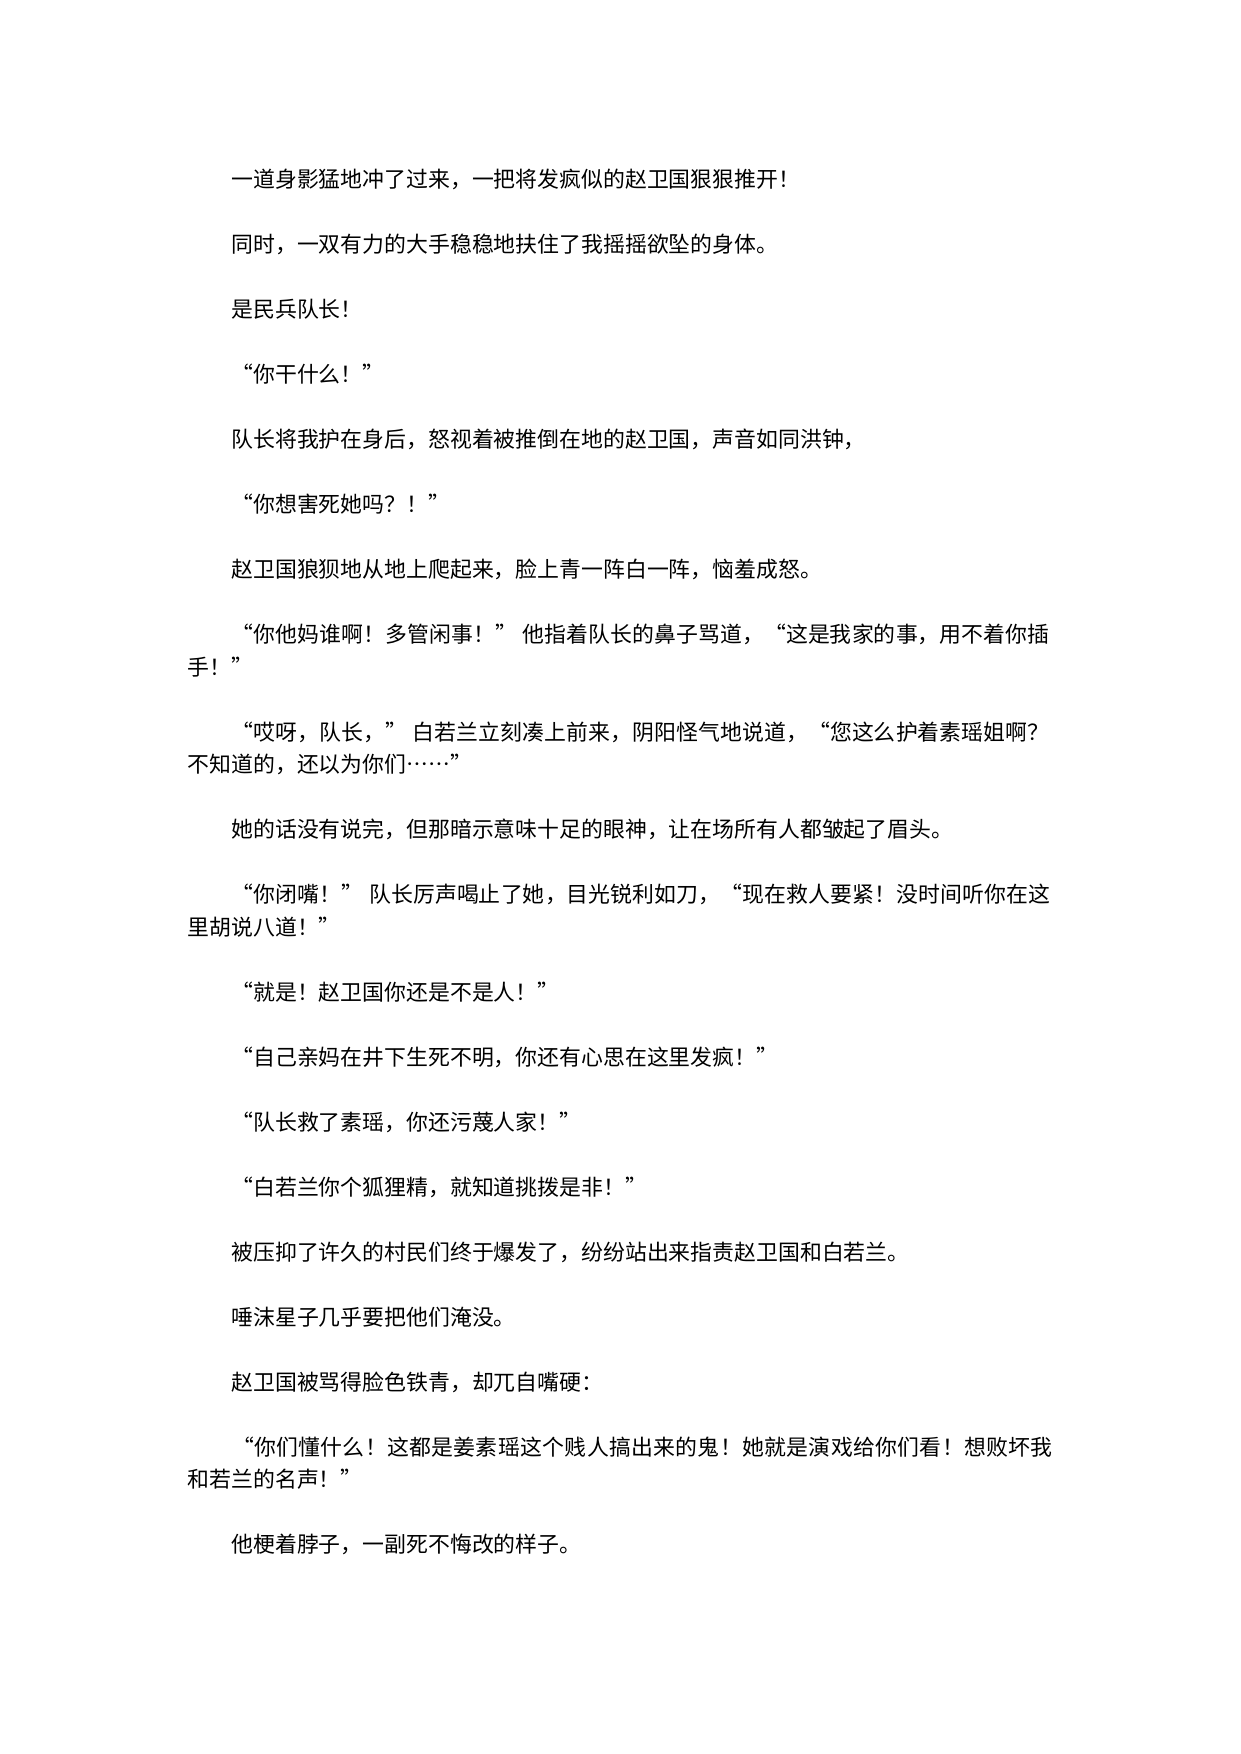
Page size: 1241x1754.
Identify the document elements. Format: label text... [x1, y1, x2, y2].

text 一道身影猛地冲了过来，一把将发疯似的赵卫国狠狠推开！ [187, 162, 1053, 194]
text “你闭嘴！” 队长厉声喝止了她，目光锐利如刀，“现在救人要紧！没时间听你在这里胡说八道！” [187, 877, 1053, 942]
text “队长救了素瑶，你还污蔑人家！” [187, 1104, 1053, 1137]
text “你干什么！” [187, 357, 1053, 389]
text 队长将我护在身后，怒视着被推倒在地的赵卫国，声音如同洪钟， [187, 422, 1053, 454]
text 唾沫星子几乎要把他们淹没。 [187, 1299, 1053, 1332]
text 赵卫国狼狈地从地上爬起来，脸上青一阵白一阵，恼羞成怒。 [187, 552, 1053, 584]
text “你他妈谁啊！多管闲事！” 他指着队长的鼻子骂道，“这是我家的事，用不着你插手！” [187, 617, 1053, 682]
text “你想害死她吗？！” [187, 487, 1053, 519]
text 被压抑了许久的村民们终于爆发了，纷纷站出来指责赵卫国和白若兰。 [187, 1234, 1053, 1267]
text 同时，一双有力的大手稳稳地扶住了我摇摇欲坠的身体。 [187, 227, 1053, 259]
text 是民兵队长！ [187, 292, 1053, 324]
text “就是！赵卫国你还是不是人！” [187, 974, 1053, 1007]
text 他梗着脖子，一副死不悔改的样子。 [187, 1527, 1053, 1559]
text 赵卫国被骂得脸色铁青，却兀自嘴硬： [187, 1364, 1053, 1397]
text “哎呀，队长，” 白若兰立刻凑上前来，阴阳怪气地说道，“您这么护着素瑶姐啊？不知道的，还以为你们……” [187, 714, 1053, 779]
text “你们懂什么！这都是姜素瑶这个贱人搞出来的鬼！她就是演戏给你们看！想败坏我和若兰的名声！” [187, 1429, 1053, 1494]
text “自己亲妈在井下生死不明，你还有心思在这里发疯！” [187, 1039, 1053, 1072]
text 她的话没有说完，但那暗示意味十足的眼神，让在场所有人都皱起了眉头。 [187, 812, 1053, 844]
text “白若兰你个狐狸精，就知道挑拨是非！” [187, 1169, 1053, 1202]
